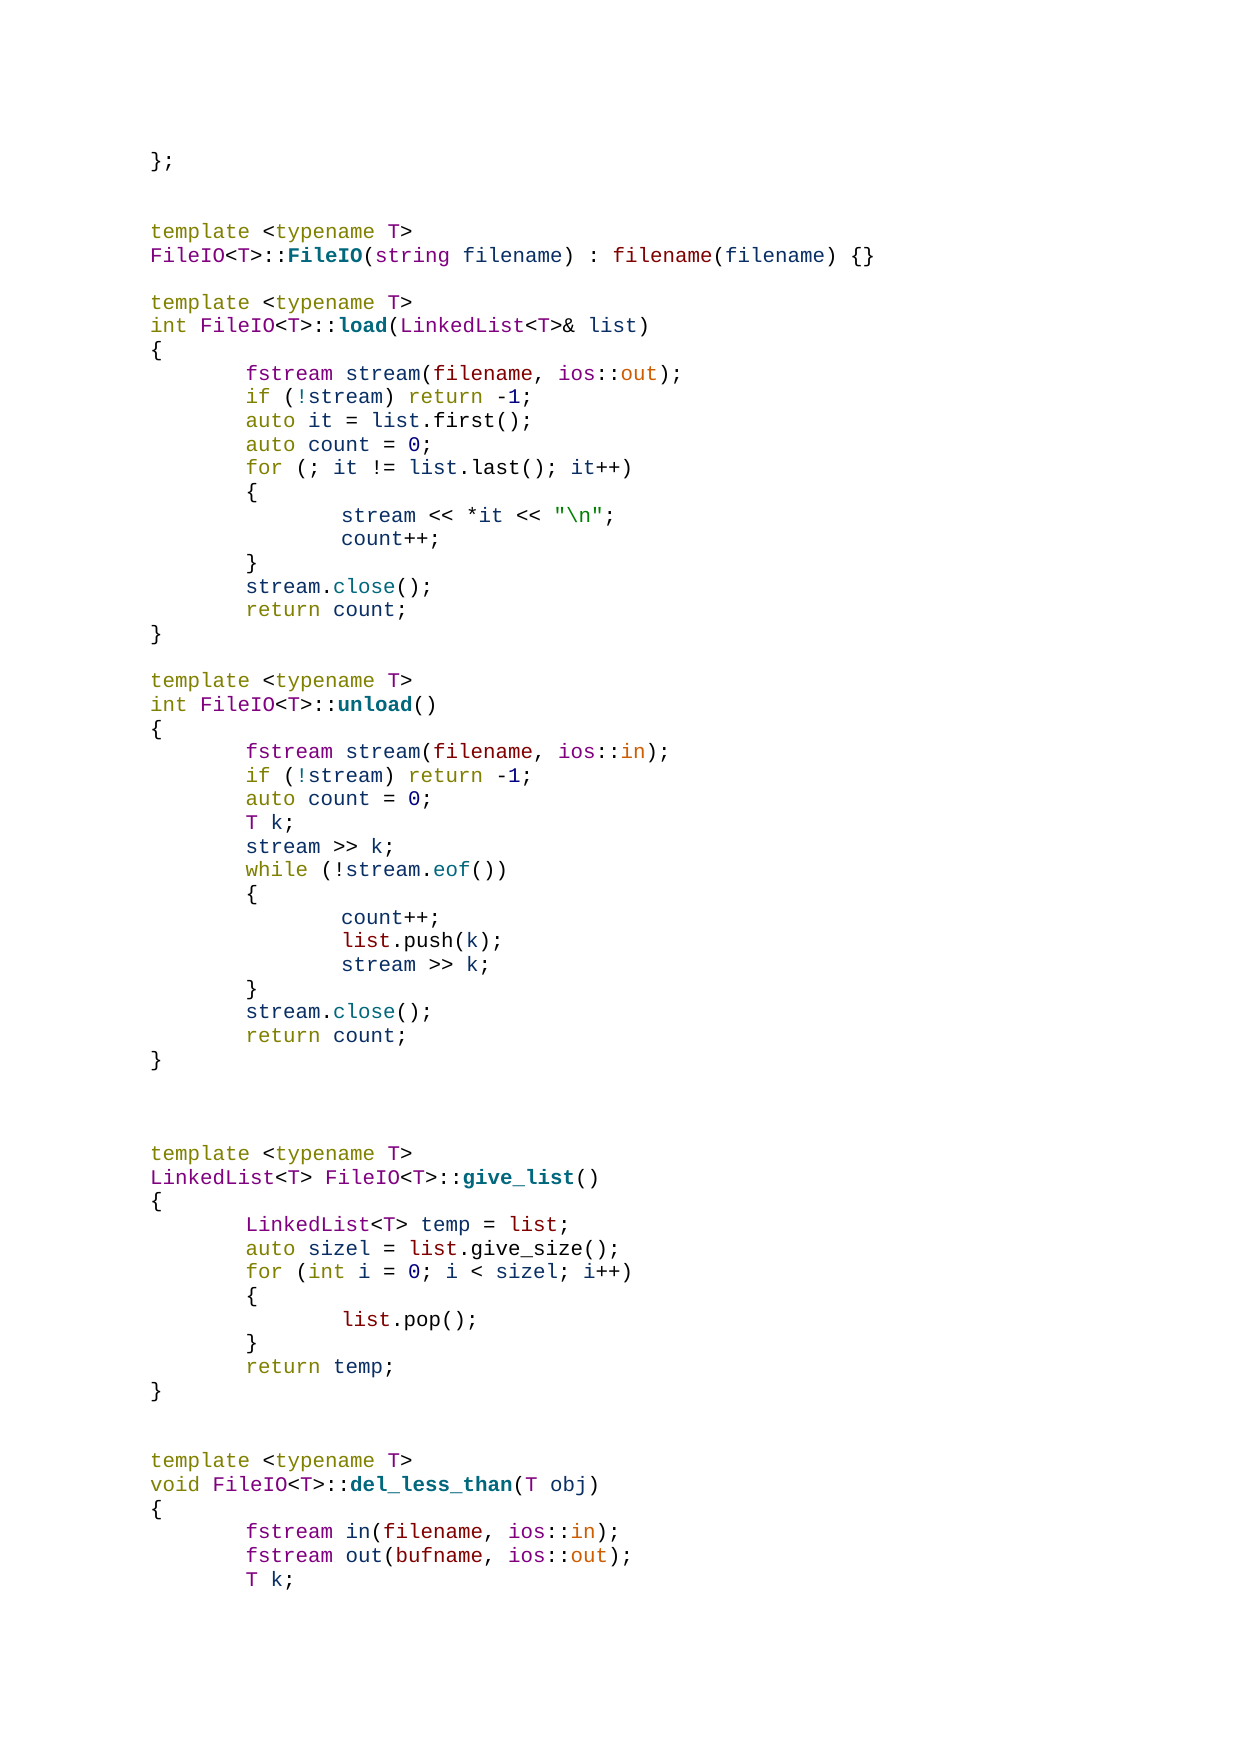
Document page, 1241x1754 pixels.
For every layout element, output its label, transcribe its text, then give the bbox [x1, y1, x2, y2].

text int FileIO<T>::unload() [150, 694, 1090, 717]
text fstream out(bufname, ios::out); [150, 1545, 1090, 1569]
text } [150, 1332, 1090, 1356]
text LinkedList<T> temp = list; [150, 1214, 1090, 1238]
text stream << *it << "\n"; [150, 505, 1090, 528]
text } [150, 978, 1090, 1001]
text } [150, 1048, 1090, 1072]
text { [150, 1285, 1090, 1309]
text return count; [150, 599, 1090, 623]
text template <typename T> [150, 292, 1090, 316]
text T k; [150, 812, 1090, 836]
text list.pop(); [150, 1309, 1090, 1332]
text FileIO<T>::FileIO(string filename) : filename(filename) {} [150, 244, 1090, 268]
text count++; [150, 907, 1090, 930]
text { [150, 481, 1090, 505]
text { [150, 339, 1090, 363]
text } [150, 623, 1090, 647]
text T k; [150, 1569, 1090, 1592]
text count++; [150, 528, 1090, 552]
text if (!stream) return -1; [150, 386, 1090, 410]
text template <typename T> [150, 221, 1090, 244]
text list.push(k); [150, 930, 1090, 954]
text { [150, 717, 1090, 741]
text auto it = list.first(); [150, 410, 1090, 434]
text LinkedList<T> FileIO<T>::give_list() [150, 1167, 1090, 1190]
text } [150, 552, 1090, 576]
text while (!stream.eof()) [150, 859, 1090, 883]
text return temp; [150, 1356, 1090, 1379]
text fstream stream(filename, ios::in); [150, 741, 1090, 765]
text if (!stream) return -1; [150, 765, 1090, 788]
text int FileIO<T>::load(LinkedList<T>& list) [150, 316, 1090, 339]
text stream >> k; [150, 954, 1090, 978]
text stream.close(); [150, 576, 1090, 599]
text }; [150, 150, 1090, 174]
text template <typename T> [150, 1143, 1090, 1167]
text return count; [150, 1025, 1090, 1048]
text auto count = 0; [150, 788, 1090, 812]
text { [150, 1498, 1090, 1521]
text auto sizel = list.give_size(); [150, 1238, 1090, 1261]
text for (; it != list.last(); it++) [150, 457, 1090, 481]
text fstream stream(filename, ios::out); [150, 363, 1090, 386]
text template <typename T> [150, 670, 1090, 694]
text stream >> k; [150, 836, 1090, 859]
text void FileIO<T>::del_less_than(T obj) [150, 1474, 1090, 1498]
text } [150, 1379, 1090, 1403]
text fstream in(filename, ios::in); [150, 1521, 1090, 1545]
text stream.close(); [150, 1001, 1090, 1025]
text auto count = 0; [150, 434, 1090, 457]
text { [150, 883, 1090, 907]
text { [150, 1190, 1090, 1214]
text template <typename T> [150, 1451, 1090, 1474]
text for (int i = 0; i < sizel; i++) [150, 1261, 1090, 1285]
